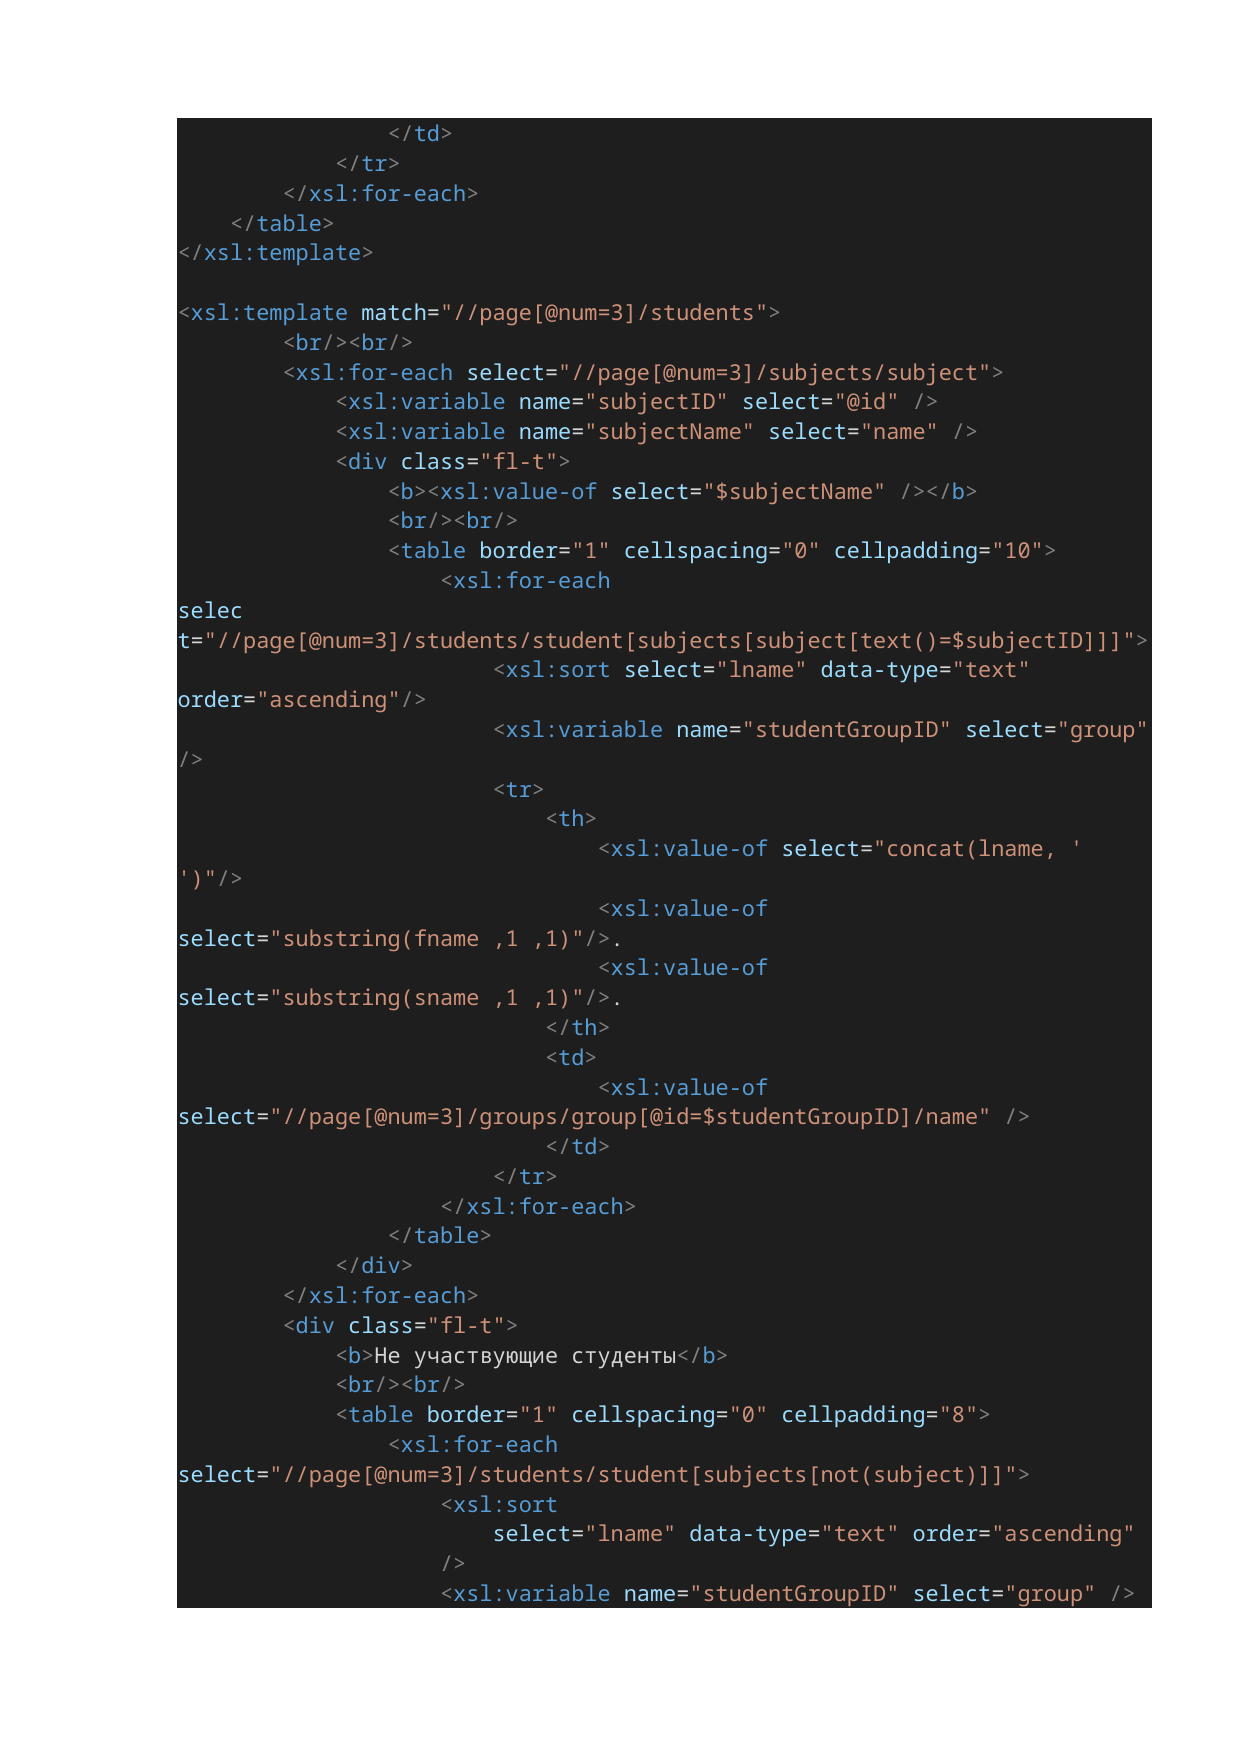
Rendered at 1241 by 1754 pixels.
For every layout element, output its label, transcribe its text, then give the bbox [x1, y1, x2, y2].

text <xsl:sort select="lname" data-type="text" order="ascending"/> [177, 654, 1152, 714]
text </xsl:for-each> [177, 1191, 1152, 1220]
text <div class="fl-t"> [177, 446, 1152, 476]
text </xsl:for-each> [177, 1280, 1152, 1310]
text select="lname" data-type="text" order="ascending" [177, 1518, 1152, 1548]
text <td> [177, 1042, 1152, 1071]
text <xsl:for-each select="//page[@num=3]/students/student[subjects[not(subject)]]"> [177, 1429, 1152, 1488]
text </td> [177, 118, 1152, 148]
text <xsl:value-of select="concat(lname, ' ')"/> [177, 833, 1152, 893]
text <xsl:template match="//page[@num=3]/students"> [177, 297, 1152, 327]
text <xsl:variable name="subjectName" select="name" /> [177, 416, 1152, 446]
text </td> [177, 1131, 1152, 1161]
text <table border="1" cellspacing="0" cellpadding="10"> [177, 535, 1152, 565]
text </tr> [177, 1161, 1152, 1191]
text <xsl:sort [177, 1488, 1152, 1518]
text <br/><br/> [177, 1369, 1152, 1399]
text </th> [177, 1012, 1152, 1042]
text /> [177, 1548, 1152, 1578]
text </tr> [177, 148, 1152, 178]
text <xsl:value-of select="//page[@num=3]/groups/group[@id=$studentGroupID]/name" /> [177, 1071, 1152, 1131]
text </table> [177, 207, 1152, 237]
text </xsl:for-each> [177, 178, 1152, 207]
text <b>Не участвующие студенты</b> [177, 1339, 1152, 1369]
text <th> [177, 803, 1152, 833]
text <br/><br/> [177, 505, 1152, 535]
text <br/><br/> [177, 327, 1152, 356]
text <table border="1" cellspacing="0" cellpadding="8"> [177, 1399, 1152, 1429]
text <xsl:value-of select="substring(fname ,1 ,1)"/>. [177, 893, 1152, 952]
text <xsl:for-each select="//page[@num=3]/students/student[subjects[subject[text()=$subjectID]]]"> [177, 565, 1152, 654]
text <xsl:variable name="subjectID" select="@id" /> [177, 386, 1152, 416]
text <xsl:for-each select="//page[@num=3]/subjects/subject"> [177, 356, 1152, 386]
text </xsl:template> [177, 237, 1152, 267]
text <xsl:variable name="studentGroupID" select="group" /> [177, 1578, 1152, 1608]
text <tr> [177, 773, 1152, 803]
text </table> [177, 1220, 1152, 1250]
text <b><xsl:value-of select="$subjectName" /></b> [177, 476, 1152, 505]
text <div class="fl-t"> [177, 1310, 1152, 1339]
text <xsl:variable name="studentGroupID" select="group" /> [177, 714, 1152, 773]
text <xsl:value-of select="substring(sname ,1 ,1)"/>. [177, 952, 1152, 1012]
text </div> [177, 1250, 1152, 1280]
